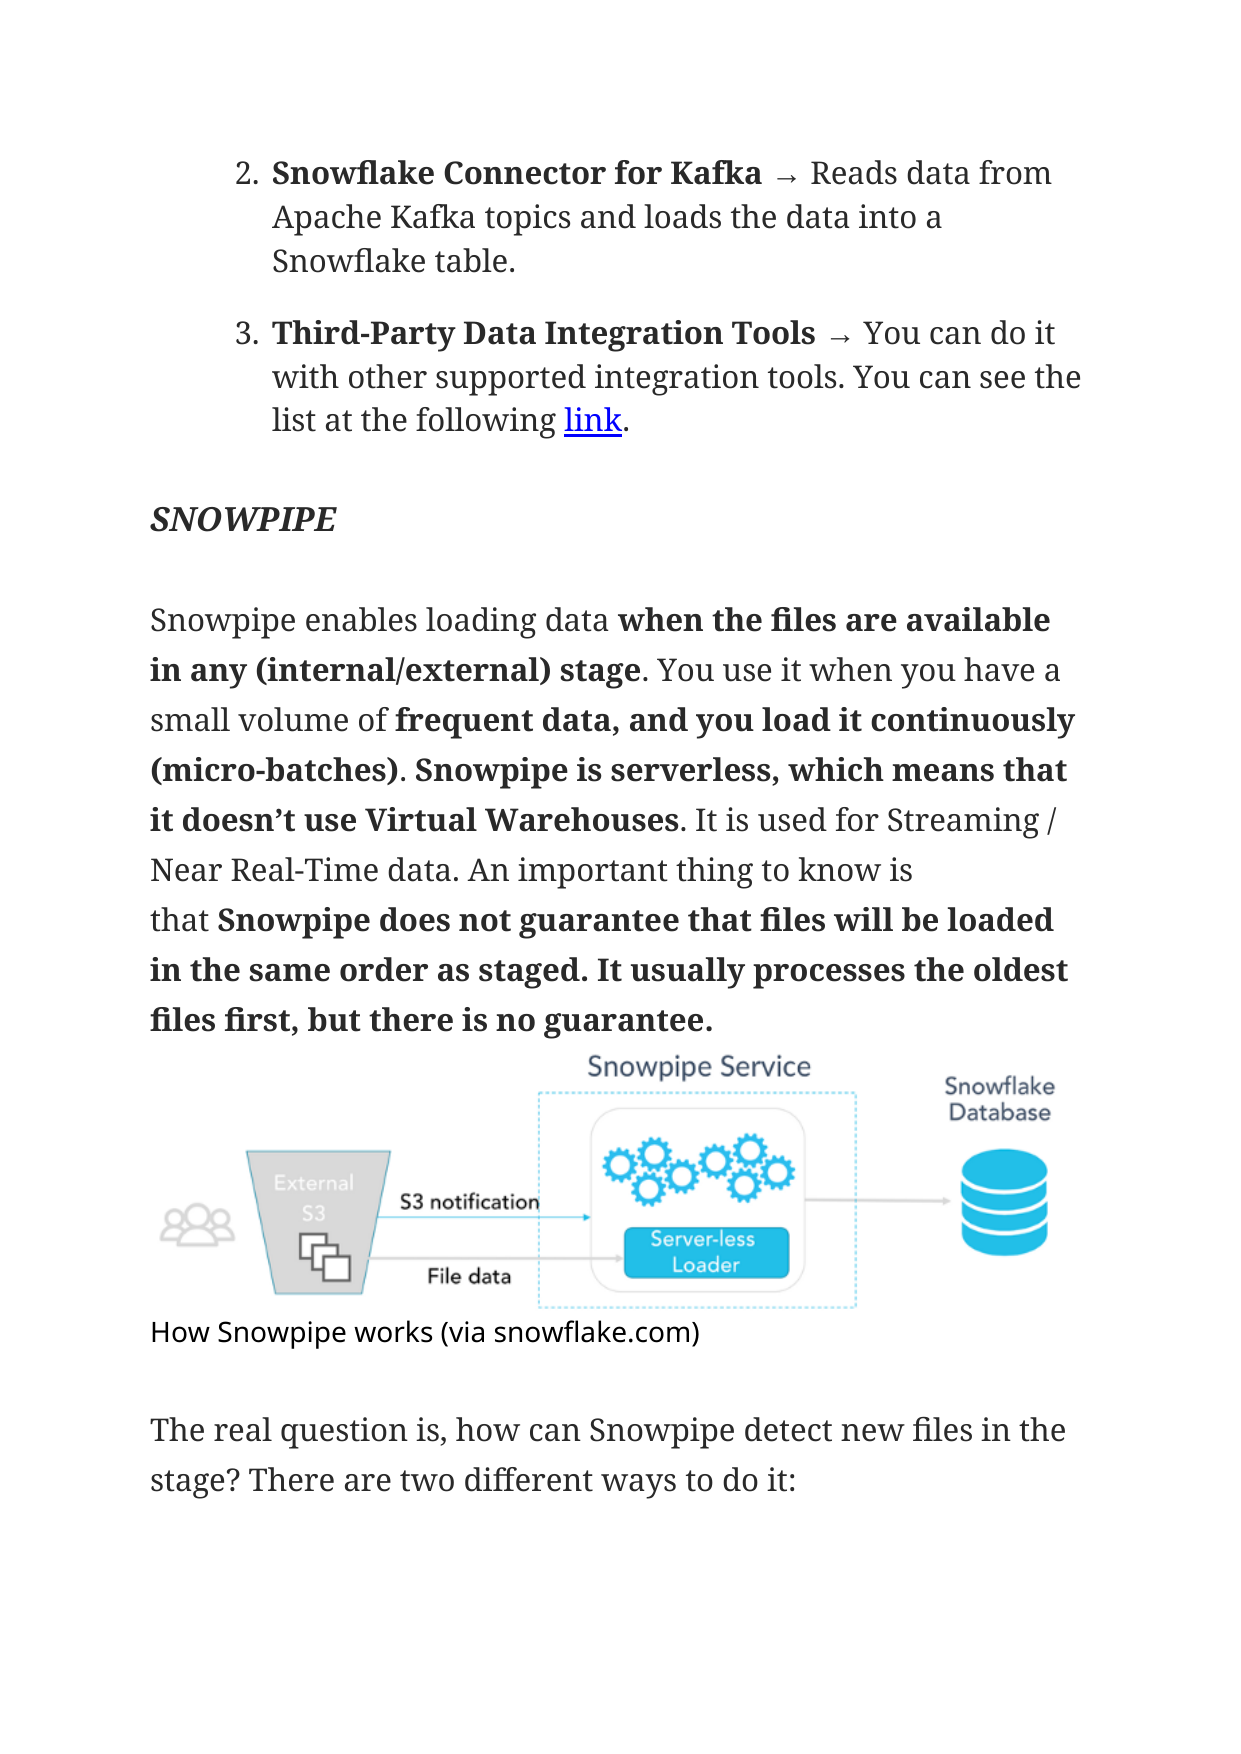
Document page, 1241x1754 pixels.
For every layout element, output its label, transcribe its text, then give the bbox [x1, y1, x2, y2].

text How Snowpipe works (via snowflake.com) [150, 1313, 1090, 1351]
picture [150, 1041, 1091, 1313]
text The real question is, how can Snowpipe detect new files in the stage? There are two different ways to do it: [150, 1401, 1090, 1501]
list Third-Party Data Integration Tools → You can do it with other supported integration tools. You can see the list at the following link. [234, 310, 1090, 441]
text Snowpipe enables loading data when the files are available in any (internal/external) stage. You use it when you have a small volume of frequent data, and you load it continuously (micro-batches). Snowpipe is serverless, which means that it doesn’t use Virtual Warehouses. It is used for Streaming / Near Real-Time data. An important thing to know is that Snowpipe does not guarantee that files will be loaded in the same order as staged. It usually processes the oldest files first, but there is no guarantee. [150, 591, 1090, 1041]
text SNOWPIPE [150, 491, 1090, 541]
list Snowflake Connector for Kafka → Reads data from Apache Kafka topics and loads the data into a Snowflake table. [234, 150, 1090, 281]
